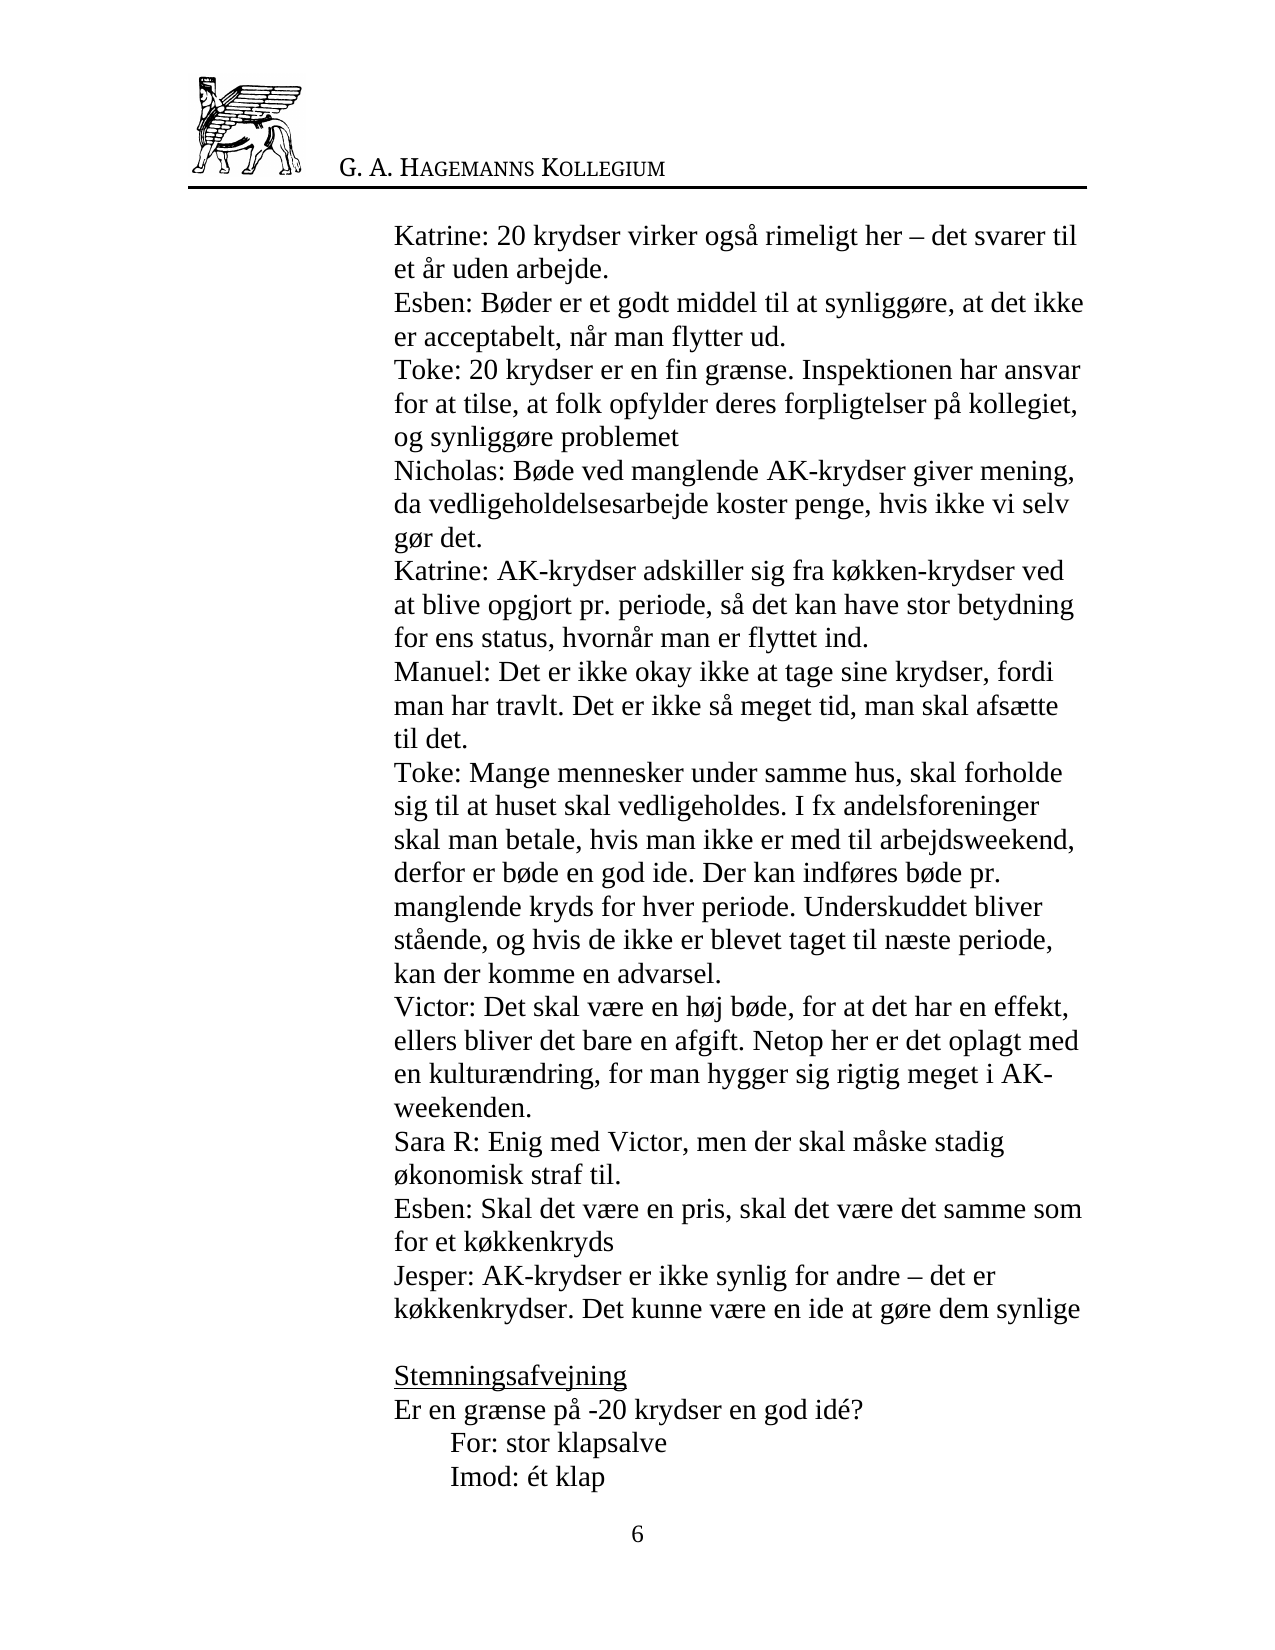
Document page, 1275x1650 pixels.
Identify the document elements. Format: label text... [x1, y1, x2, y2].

text Victor: Det skal være en høj bøde, for at det har en effekt, ellers bliver det bare en afgift. Netop her er det oplagt med en kulturændring, for man hygger sig rigtig meget i AK-weekenden. [394, 989, 1087, 1124]
text Esben: Skal det være en pris, skal det være det samme som for et køkkenkryds [394, 1191, 1087, 1258]
text Nicholas: Bøde ved manglende AK-krydser giver mening, da vedligeholdelsesarbejde koster penge, hvis ikke vi selv gør det. [394, 453, 1087, 553]
text Katrine: 20 krydser virker også rimeligt her – det svarer til et år uden arbejde. [394, 218, 1087, 285]
text Manuel: Det er ikke okay ikke at tage sine krydser, fordi man har travlt. Det er ikke så meget tid, man skal afsætte til det. [394, 654, 1087, 755]
text Katrine: AK-krydser adskiller sig fra køkken-krydser ved at blive opgjort pr. periode, så det kan have stor betydning for ens status, hvornår man er flyttet ind. [394, 553, 1087, 654]
text Toke: 20 krydser er en fin grænse. Inspektionen har ansvar for at tilse, at folk opfylder deres forpligtelser på kollegiet, og synliggøre problemet [394, 352, 1087, 453]
text Toke: Mange mennesker under samme hus, skal forholde sig til at huset skal vedligeholdes. I fx andelsforeninger skal man betale, hvis man ikke er med til arbejdsweekend, derfor er bøde en god ide. Der kan indføres bøde pr. manglende kryds for hver periode. Underskuddet bliver stående, og hvis de ikke er blevet taget til næste periode, kan der komme en advarsel. [394, 755, 1087, 989]
text Jesper: AK-krydser er ikke synlig for andre – det er køkkenkrydser. Det kunne være en ide at gøre dem synlige [394, 1258, 1087, 1325]
text Imod: ét klap [450, 1459, 1087, 1493]
text Stemningsafvejning [394, 1358, 1087, 1392]
text For: stor klapsalve [450, 1426, 1087, 1459]
text Er en grænse på -20 krydser en god idé? [394, 1392, 1087, 1426]
text Esben: Bøder er et godt middel til at synliggøre, at det ikke er acceptabelt, når man flytter ud. [394, 285, 1087, 352]
picture [187, 73, 307, 177]
text Sara R: Enig med Victor, men der skal måske stadig økonomisk straf til. [394, 1124, 1087, 1191]
